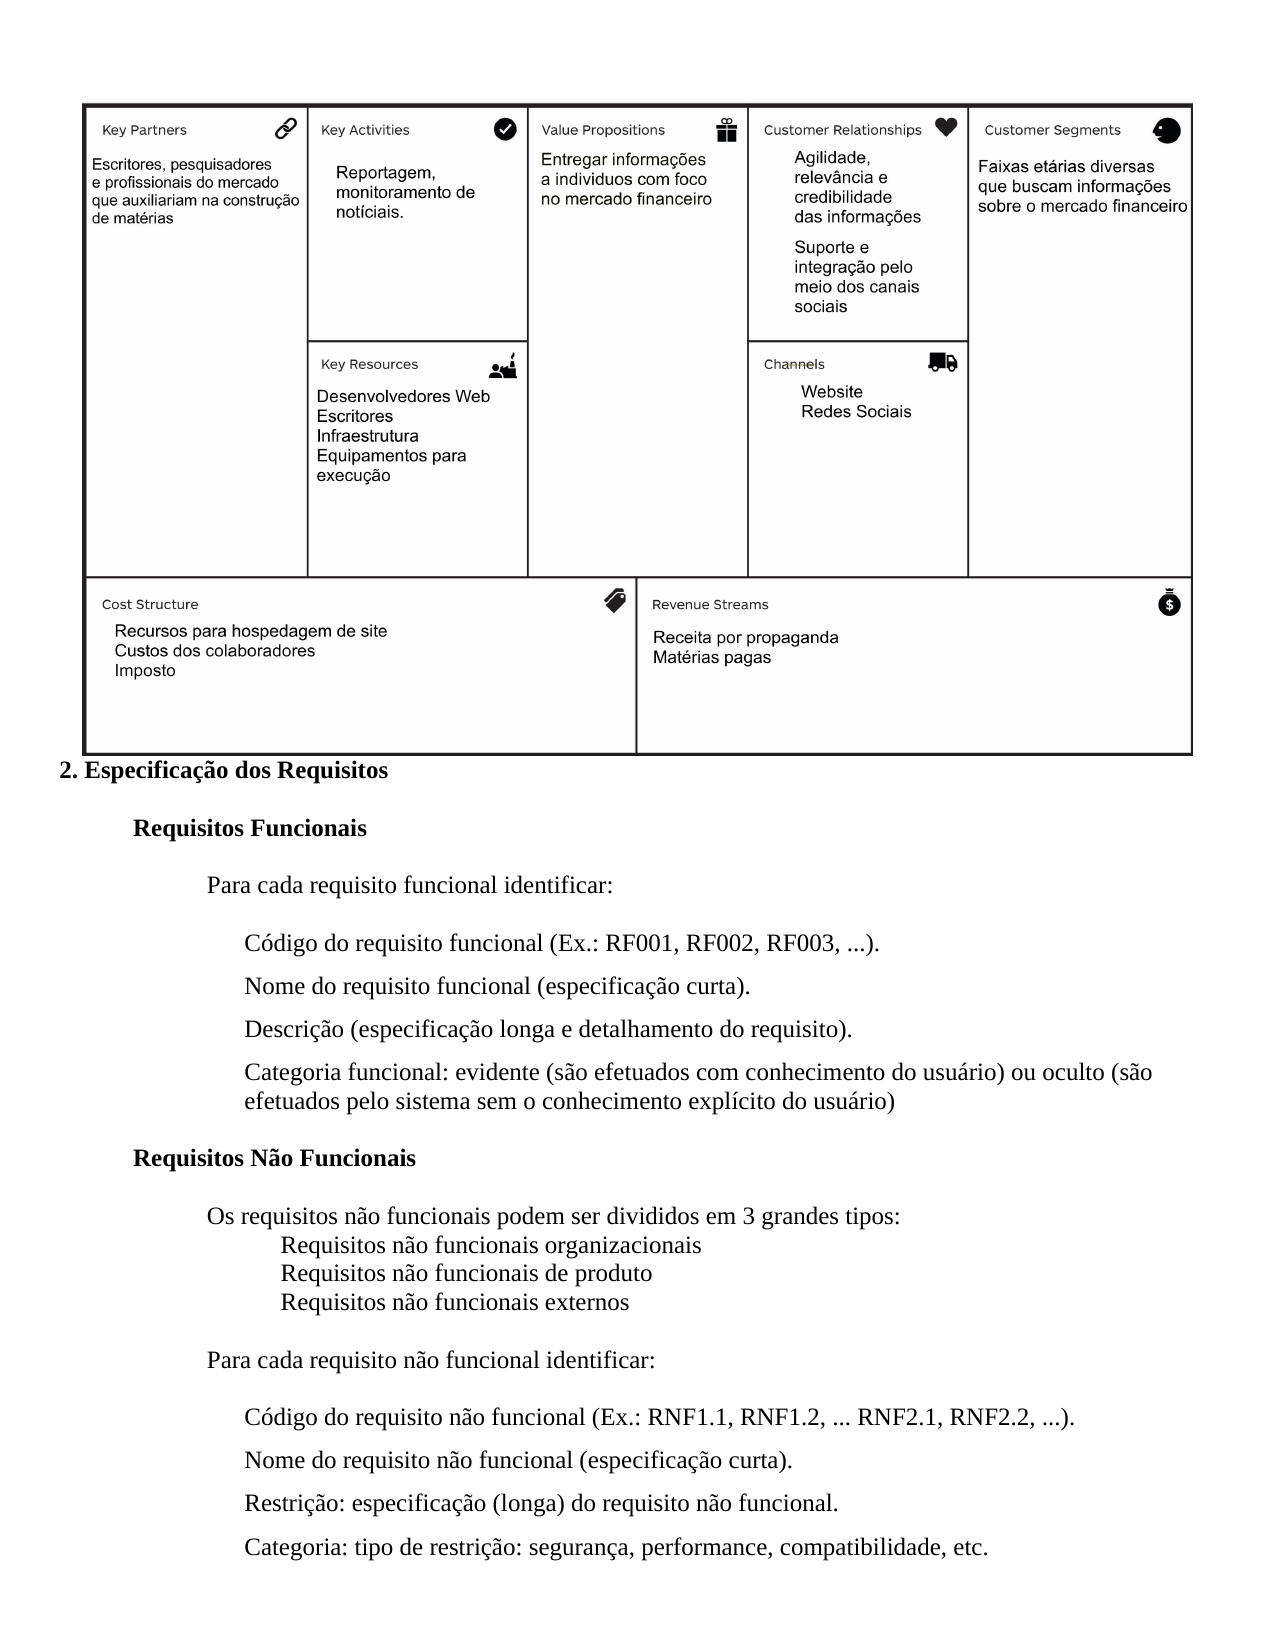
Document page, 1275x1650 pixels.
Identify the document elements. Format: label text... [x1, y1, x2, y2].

text Requisitos não funcionais externos [280, 1287, 1216, 1316]
text Nome do requisito não funcional (especificação curta). [244, 1445, 1216, 1474]
text Categoria: tipo de restrição: segurança, performance, compatibilidade, etc. [244, 1532, 1216, 1560]
text Código do requisito funcional (Ex.: RF001, RF002, RF003, ...). [244, 928, 1216, 957]
text Para cada requisito não funcional identificar: [207, 1345, 1216, 1373]
text Restrição: especificação (longa) do requisito não funcional. [244, 1488, 1216, 1517]
text Para cada requisito funcional identificar: [207, 870, 1216, 899]
text Descrição (especificação longa e detalhamento do requisito). [244, 1014, 1216, 1043]
text Requisitos não funcionais organizacionais [280, 1230, 1216, 1258]
text Os requisitos não funcionais podem ser divididos em 3 grandes tipos: [207, 1201, 1216, 1230]
text Nome do requisito funcional (especificação curta). [244, 971, 1216, 1000]
text Requisitos Funcionais [133, 813, 1216, 842]
text 2. Especificação dos Requisitos [59, 755, 1216, 784]
text Categoria funcional: evidente (são efetuados com conhecimento do usuário) ou oculto (são efetuados pelo sistema sem o conhecimento explícito do usuário) [244, 1057, 1216, 1115]
text Requisitos Não Funcionais [133, 1143, 1216, 1172]
text Código do requisito não funcional (Ex.: RNF1.1, RNF1.2, ... RNF2.1, RNF2.2, ...). [244, 1402, 1216, 1431]
text Requisitos não funcionais de produto [280, 1258, 1216, 1287]
